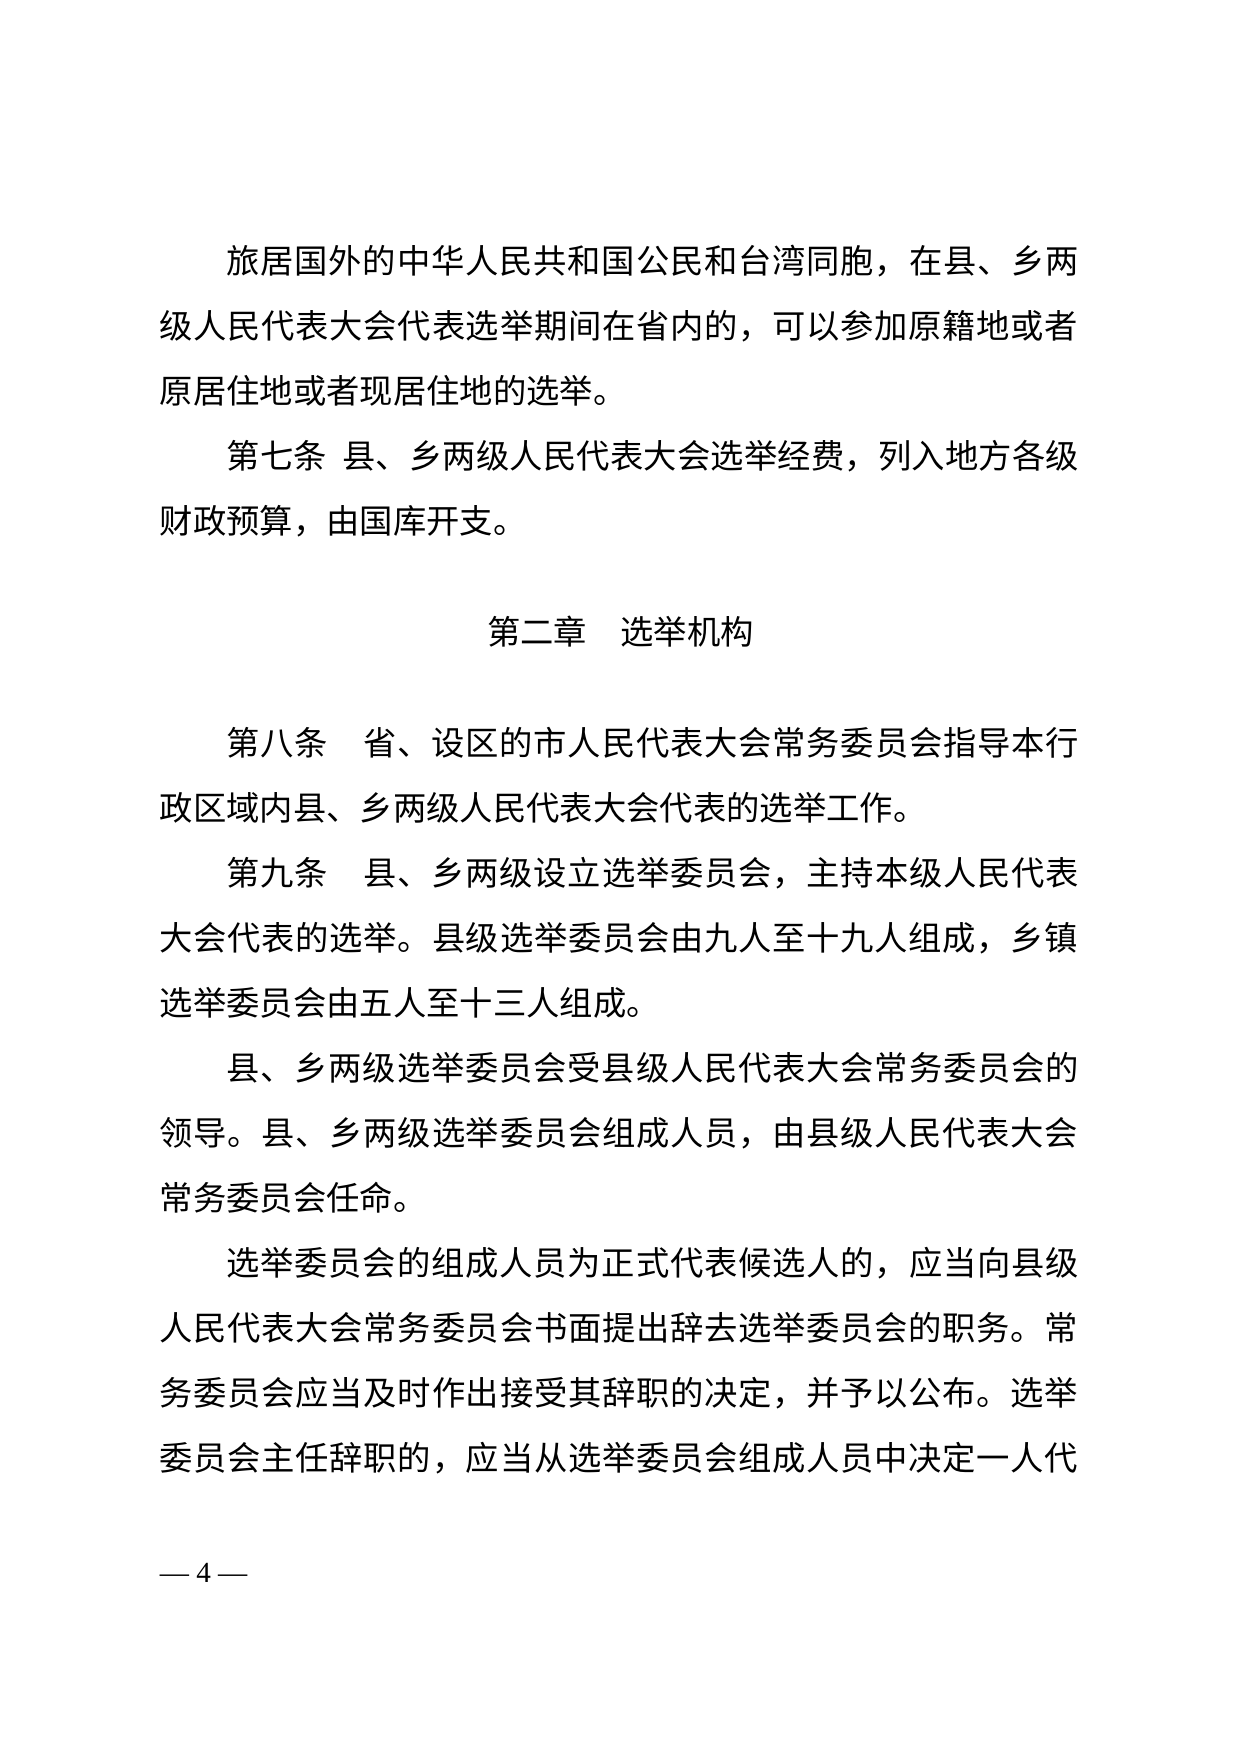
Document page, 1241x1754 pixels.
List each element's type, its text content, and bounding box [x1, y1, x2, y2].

text 县、乡两级选举委员会受县级人民代表大会常务委员会的领导。县、乡两级选举委员会组成人员，由县级人民代表大会常务委员会任命。 [159, 1033, 1081, 1228]
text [159, 1228, 1081, 1488]
text 第九条 县、乡两级设立选举委员会，主持本级人民代表大会代表的选举。县级选举委员会由九人至十九人组成，乡镇选举委员会由五人至十三人组成。 [159, 838, 1081, 1033]
text 第二章 选举机构 [159, 597, 1081, 662]
text 第七条 县、乡两级人民代表大会选举经费，列入地方各级财政预算，由国库开支。 [159, 422, 1081, 552]
text 旅居国外的中华人民共和国公民和台湾同胞，在县、乡两级人民代表大会代表选举期间在省内的，可以参加原籍地或者原居住地或者现居住地的选举。 [159, 227, 1081, 422]
text 第八条 省、设区的市人民代表大会常务委员会指导本行政区域内县、乡两级人民代表大会代表的选举工作。 [159, 708, 1081, 838]
